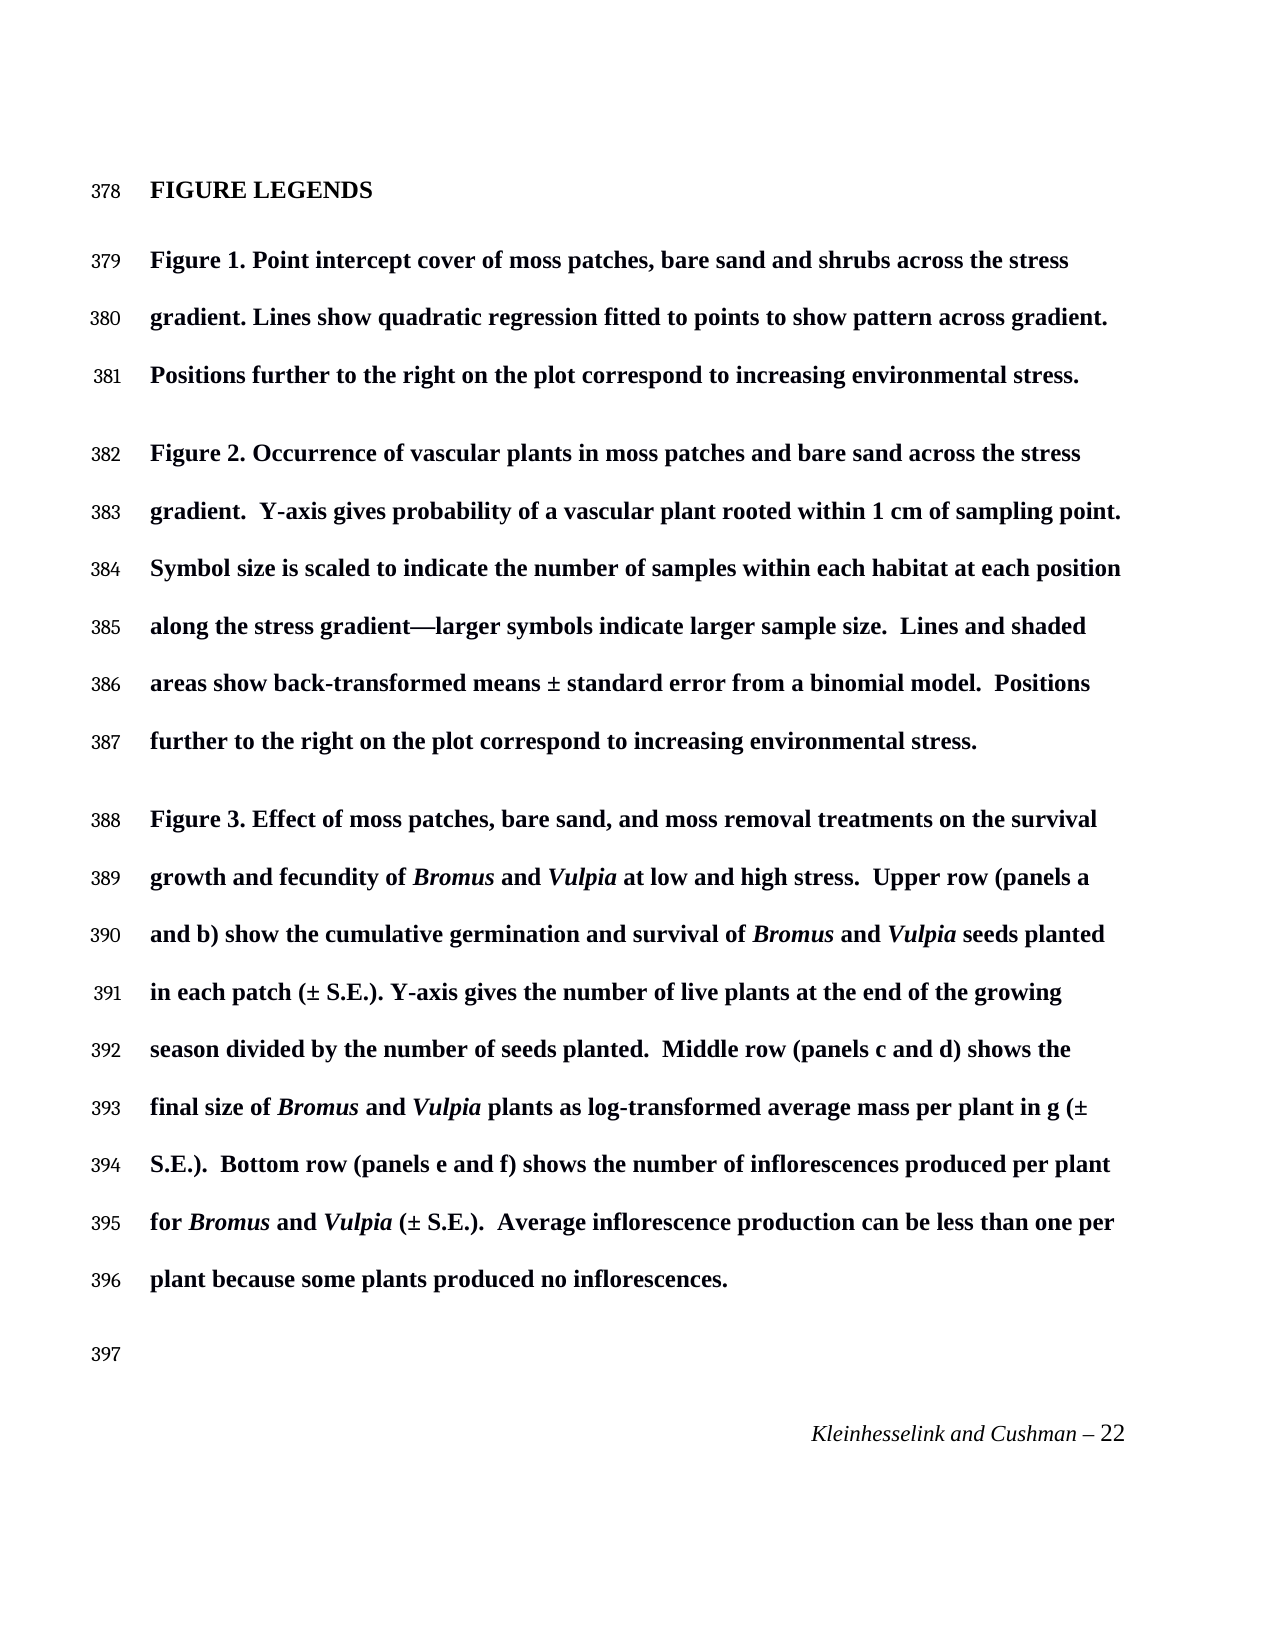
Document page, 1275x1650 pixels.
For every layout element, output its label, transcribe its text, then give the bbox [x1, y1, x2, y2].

text Figure 2. Occurrence of vascular plants in moss patches and bare sand across the stress gradient. Y-axis gives probability of a vascular plant rooted within 1 cm of sampling point. Symbol size is scaled to indicate the number of samples within each habitat at each position along the stress gradient—larger symbols indicate larger sample size. Lines and shaded areas show back-transformed means ± standard error from a binomial model. Positions further to the right on the plot correspond to increasing environmental stress. [150, 438, 1125, 754]
subtitle FIGURE LEGENDS [150, 175, 1125, 204]
text Figure 3. Effect of moss patches, bare sand, and moss removal treatments on the survival growth and fecundity of Bromus and Vulpia at low and high stress. Upper row (panels a and b) show the cumulative germination and survival of Bromus and Vulpia seeds planted in each patch (± S.E.). Y-axis gives the number of live plants at the end of the growing season divided by the number of seeds planted. Middle row (panels c and d) shows the final size of Bromus and Vulpia plants as log-transformed average mass per plant in g (± S.E.). Bottom row (panels e and f) shows the number of inflorescences produced per plant for Bromus and Vulpia (± S.E.). Average inflorescence production can be less than one per plant because some plants produced no inflorescences. [150, 804, 1125, 1293]
text Figure 1. Point intercept cover of moss patches, bare sand and shrubs across the stress gradient. Lines show quadratic regression fitted to points to show pattern across gradient. Positions further to the right on the plot correspond to increasing environmental stress. [150, 245, 1125, 389]
